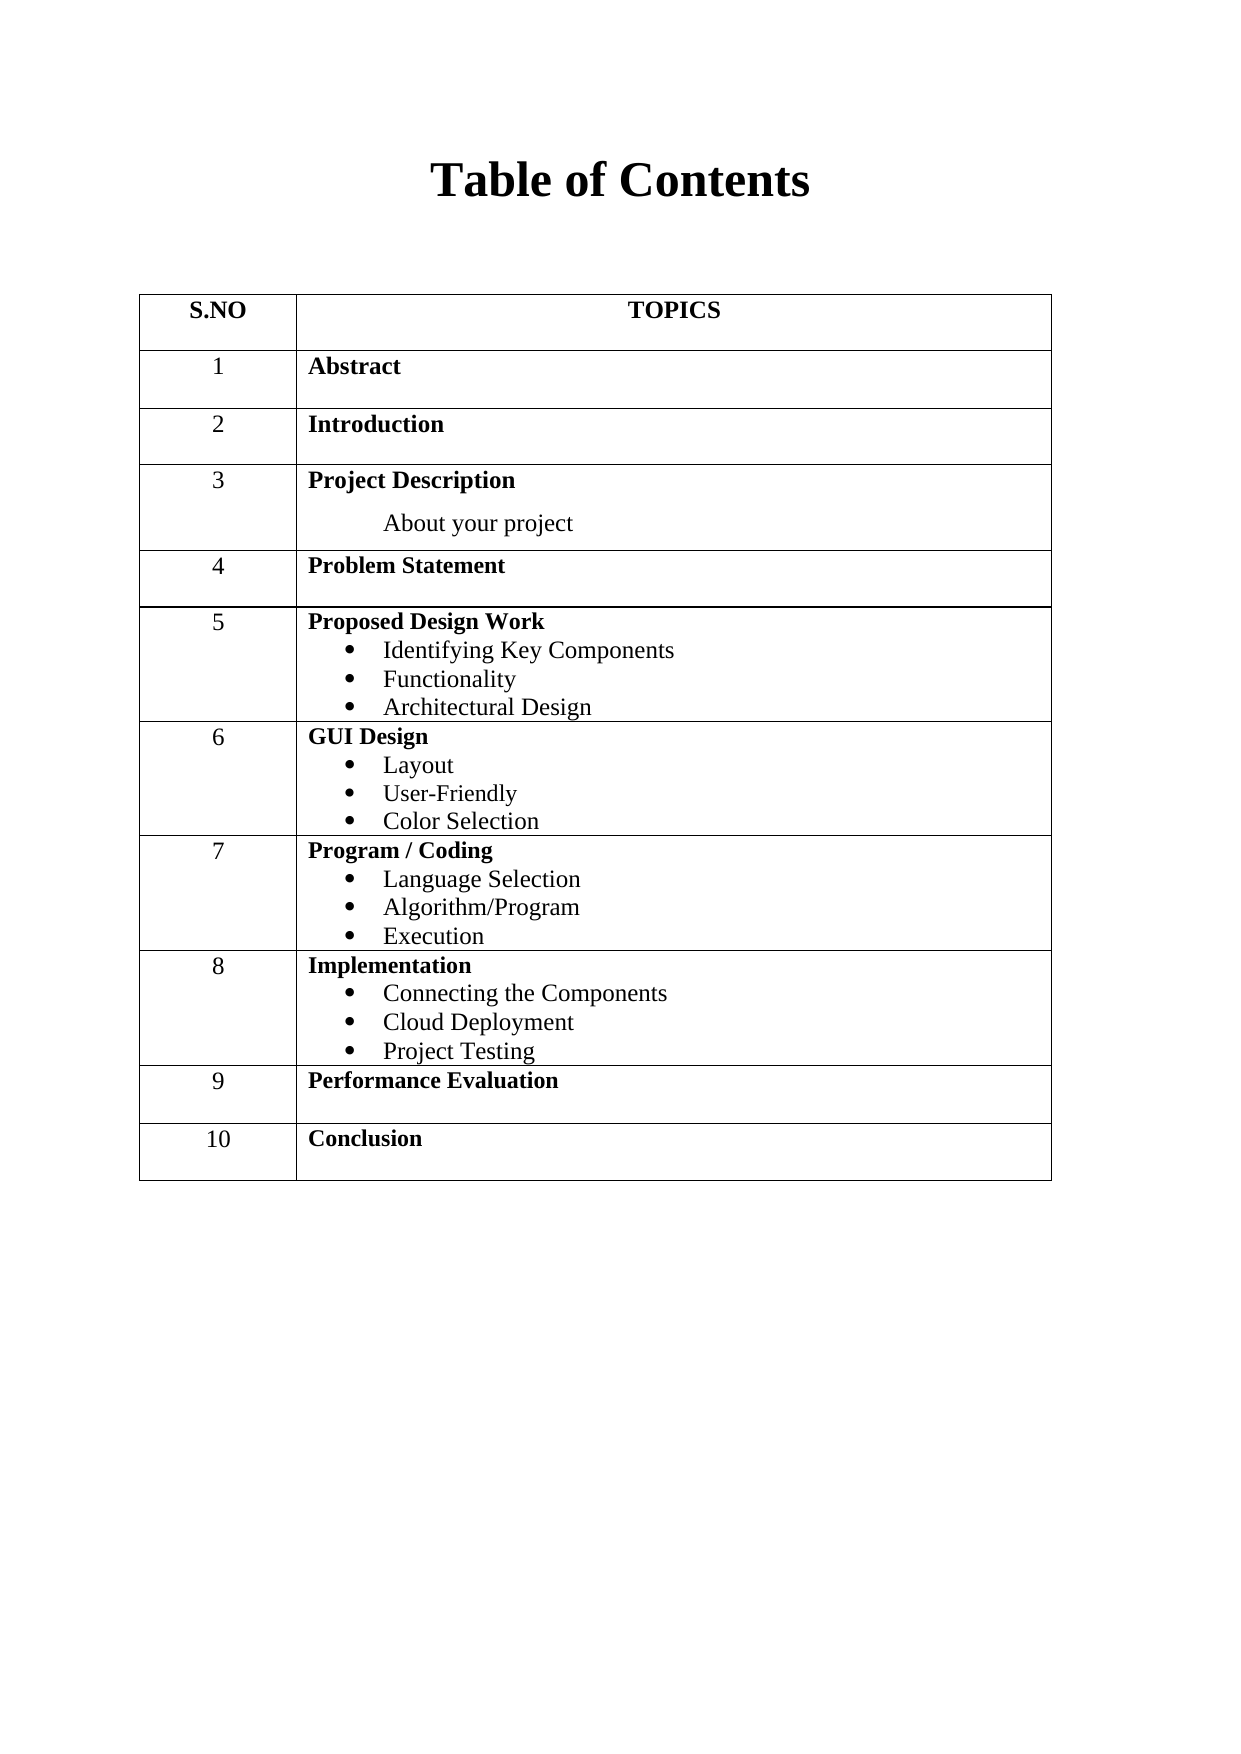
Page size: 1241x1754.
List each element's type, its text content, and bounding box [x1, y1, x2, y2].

table_header S.NO [140, 295, 296, 350]
table_cell 3 [140, 465, 296, 550]
table_cell 6 [140, 722, 296, 835]
table_cell Conclusion [297, 1124, 1051, 1180]
table_cell 4 [140, 551, 296, 606]
table_cell Program / Coding Language Selection Algorithm/Program Execution [297, 836, 1051, 950]
table_cell 10 [140, 1124, 296, 1180]
table_header TOPICS [297, 295, 1051, 350]
table_cell Problem Statement [297, 551, 1051, 606]
table_cell 1 [140, 351, 296, 408]
table_cell Project Description About your project [297, 465, 1051, 550]
table_cell 7 [140, 836, 296, 950]
table_cell 8 [140, 951, 296, 1065]
table_cell Abstract [297, 351, 1051, 408]
table_cell Introduction [297, 409, 1051, 464]
table_cell 2 [140, 409, 296, 464]
table_cell Performance Evaluation [297, 1066, 1051, 1123]
text Table of Contents [150, 150, 1090, 207]
table_cell Implementation Connecting the Components Cloud Deployment Project Testing [297, 951, 1051, 1065]
table_cell GUI Design Layout User-Friendly Color Selection [297, 722, 1051, 835]
table_cell 5 [140, 608, 296, 721]
table_cell 9 [140, 1066, 296, 1123]
table_cell Proposed Design Work Identifying Key Components Functionality Architectural Design [297, 608, 1051, 721]
